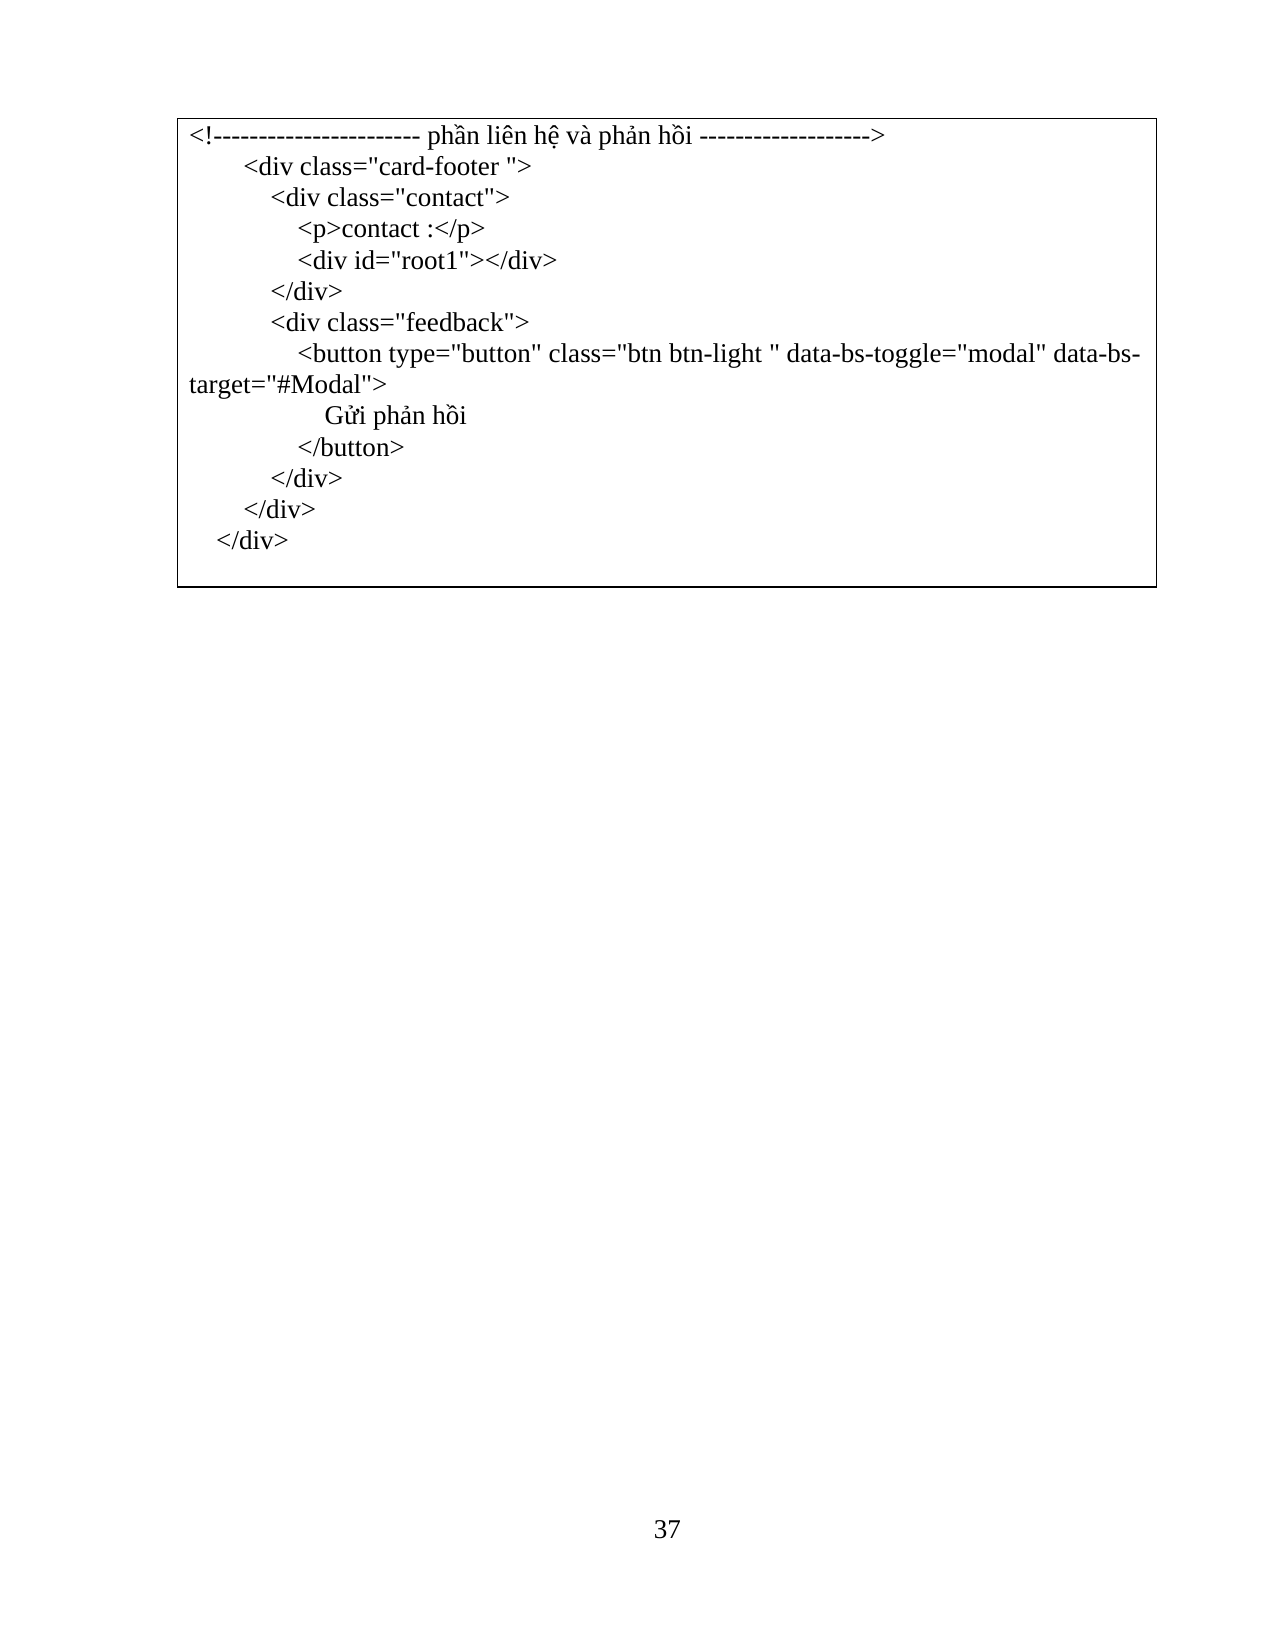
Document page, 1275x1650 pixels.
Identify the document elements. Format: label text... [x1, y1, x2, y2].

table_header <!----------------------- phần liên hệ và phản hồi -------------------> <div class="card-footer "> <div class="contact"> <p>contact :</p> <div id="root1"></div> </div> <div class="feedback"> <button type="button" class="btn btn-light " data-bs-toggle="modal" data-bs-target="#Modal"> Gửi phản hồi </button> </div> </div> </div> [178, 119, 1156, 586]
